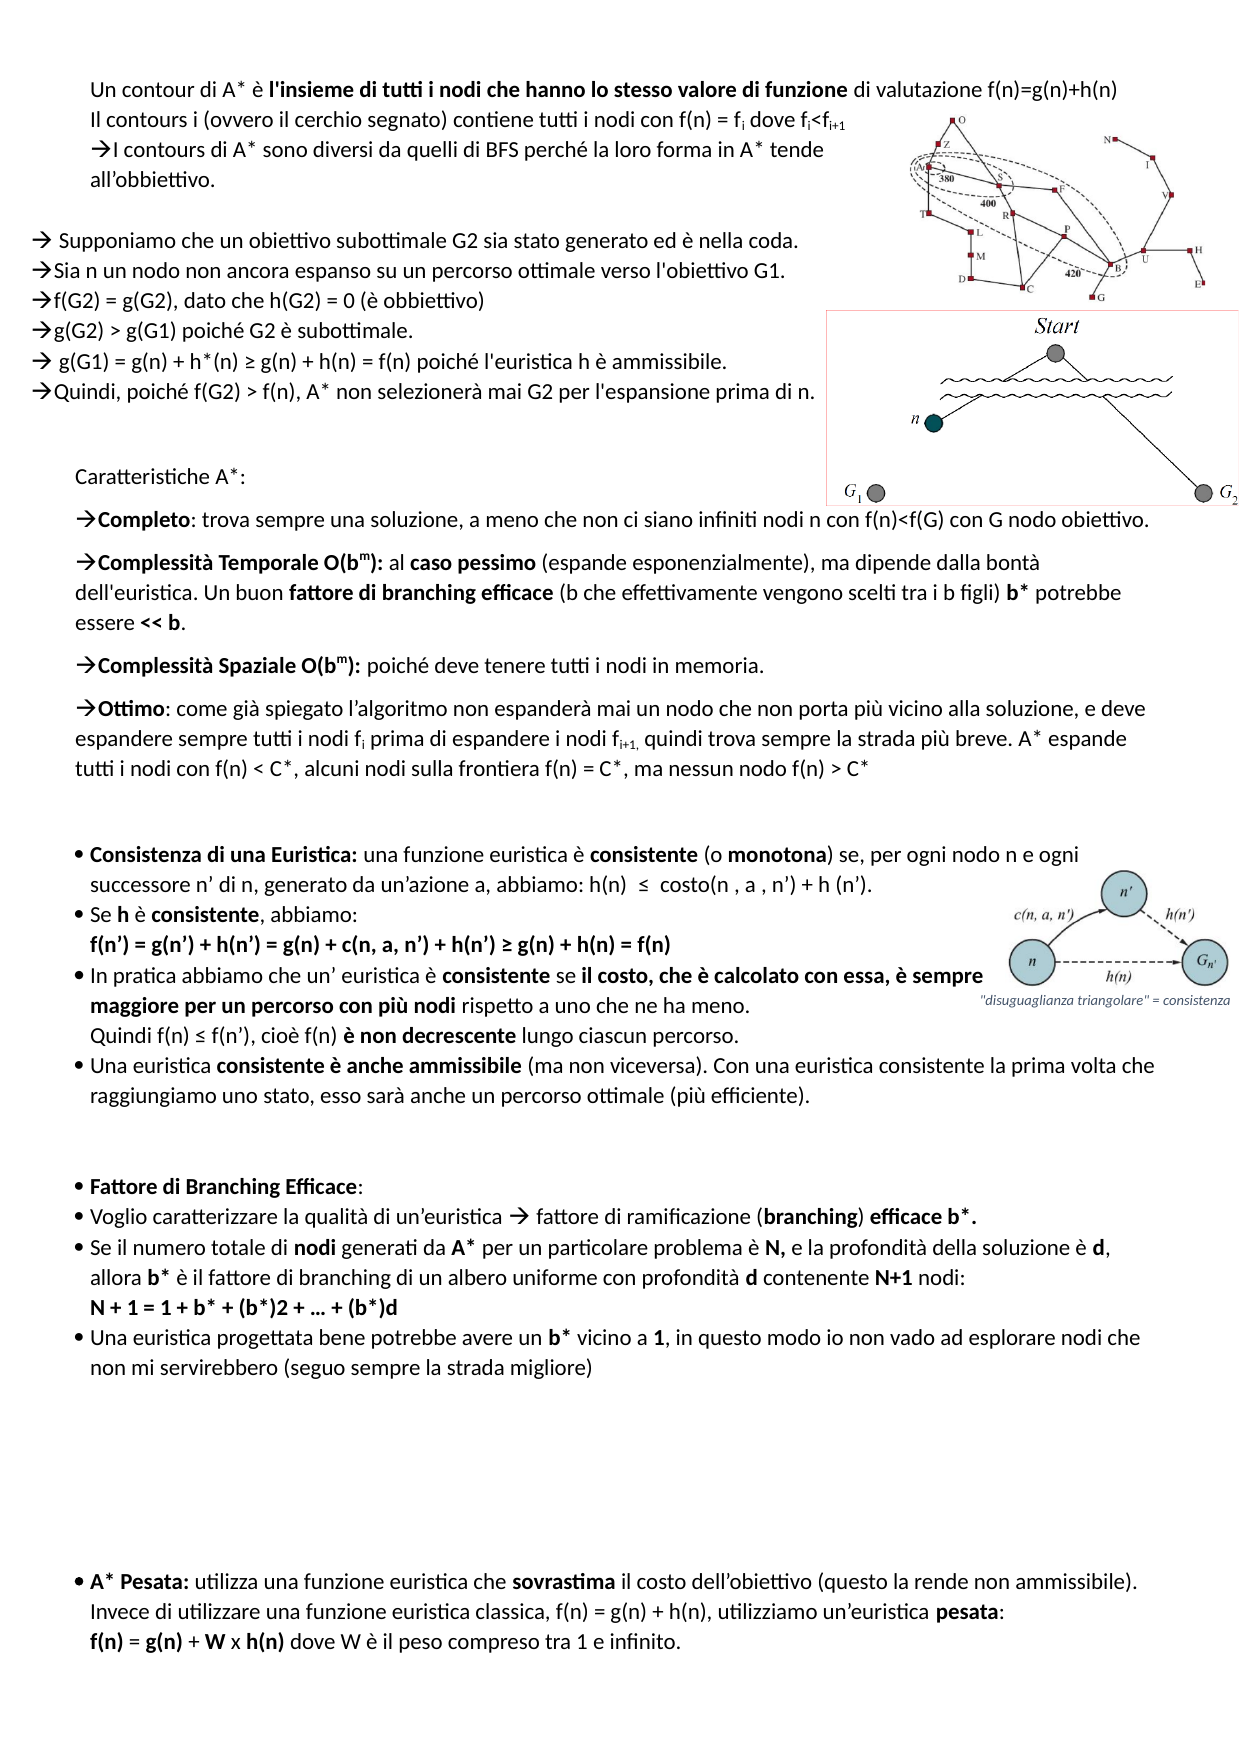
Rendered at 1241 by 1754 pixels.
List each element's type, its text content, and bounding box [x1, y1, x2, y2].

list maggiore per un percorso con più nodi rispetto a uno che ne ha meno. [90, 991, 1165, 1019]
list Il contours i (ovvero il cerchio segnato) contiene tutti i nodi con f(n) = fi dove fi<fi+1 [90, 105, 909, 133]
list Se h è consistente, abbiamo: [75, 900, 1165, 928]
text Caratteristiche A*: [75, 462, 1165, 491]
list Una euristica progettata bene potrebbe avere un b* vicino a 1, in questo modo io non vado ad esplorare nodi che non mi servirebbero (seguo sempre la strada migliore) [75, 1323, 1165, 1381]
list Consistenza di una Euristica: una funzione euristica è consistente (o monotona) se, per ogni nodo n e ogni successore n’ di n, generato da un’azione a, abbiamo: h(n) ≤ costo(n , a , n’) + h (n’). [75, 840, 1165, 898]
list I contours di A* sono diversi da quelli di BFS perché la loro forma in A* tende all’obbiettivo. [90, 135, 909, 194]
list Sia n un nodo non ancora espanso su un percorso ottimale verso l'obiettivo G1. [31, 256, 909, 284]
list Quindi f(n) ≤ f(n’), cioè f(n) è non decrescente lungo ciascun percorso. [90, 1021, 1165, 1049]
list Supponiamo che un obiettivo subottimale G2 sia stato generato ed è nella coda. [31, 226, 909, 254]
list Quindi, poiché f(G2) > f(n), A* non selezionerà mai G2 per l'espansione prima di n. [31, 377, 1165, 405]
text Completo: trova sempre una soluzione, a meno che non ci siano infiniti nodi n con f(n)<f(G) con G nodo obiettivo. [75, 505, 1165, 533]
list In pratica abbiamo che un’ euristica è consistente se il costo, che è calcolato con essa, è sempre [75, 961, 1165, 989]
text Complessità Spaziale O(bm): poiché deve tenere tutti i nodi in memoria. [75, 651, 1165, 679]
list A* Pesata: utilizza una funzione euristica che sovrastima il costo dell’obiettivo (questo la rende non ammissibile). Invece di utilizzare una funzione euristica classica, f(n) = g(n) + h(n), utilizziamo un’euristica pesata: [75, 1567, 1165, 1625]
list g(G1) = g(n) + h*(n) ≥ g(n) + h(n) = f(n) poiché l'euristica h è ammissibile. [31, 347, 1165, 375]
list g(G2) > g(G1) poiché G2 è subottimale. [31, 317, 1165, 345]
list f(n’) = g(n’) + h(n’) = g(n) + c(n, a, n’) + h(n’) ≥ g(n) + h(n) = f(n) [90, 931, 1165, 958]
text Ottimo: come già spiegato l’algoritmo non espanderà mai un nodo che non porta più vicino alla soluzione, e deve espandere sempre tutti i nodi fi prima di espandere i nodi fi+1, quindi trova sempre la strada più breve. A* espande tutti i nodi con f(n) < C*, alcuni nodi sulla frontiera f(n) = C*, ma nessun nodo f(n) > C* [75, 694, 1165, 782]
list Fattore di Branching Efficace: [75, 1172, 1165, 1200]
list Voglio caratterizzare la qualità di un’euristica fattore di ramificazione (branching) efficace b*. [75, 1202, 1165, 1230]
list Se il numero totale di nodi generati da A* per un particolare problema è N, e la profondità della soluzione è d, allora b* è il fattore di branching di un albero uniforme con profondità d contenente N+1 nodi: N + 1 = 1 + b* + (b*)2 + … + (b*)d [75, 1233, 1165, 1321]
text Complessità Temporale O(bm): al caso pessimo (espande esponenzialmente), ma dipende dalla bontà dell'euristica. Un buon fattore di branching efficace (b che effettivamente vengono scelti tra i b figli) b* potrebbe essere << b. [75, 548, 1165, 636]
picture [826, 310, 1239, 506]
list Una euristica consistente è anche ammissibile (ma non viceversa). Con una euristica consistente la prima volta che raggiungiamo uno stato, esso sarà anche un percorso ottimale (più efficiente). [75, 1051, 1165, 1109]
list f(n) = g(n) + W x h(n) dove W è il peso compreso tra 1 e infinito. [90, 1627, 1165, 1655]
list Un contour di A* è l'insieme di tutti i nodi che hanno lo stesso valore di funzione di valutazione f(n)=g(n)+h(n) [90, 75, 1165, 103]
list f(G2) = g(G2), dato che h(G2) = 0 (è obbiettivo) [31, 286, 1165, 314]
